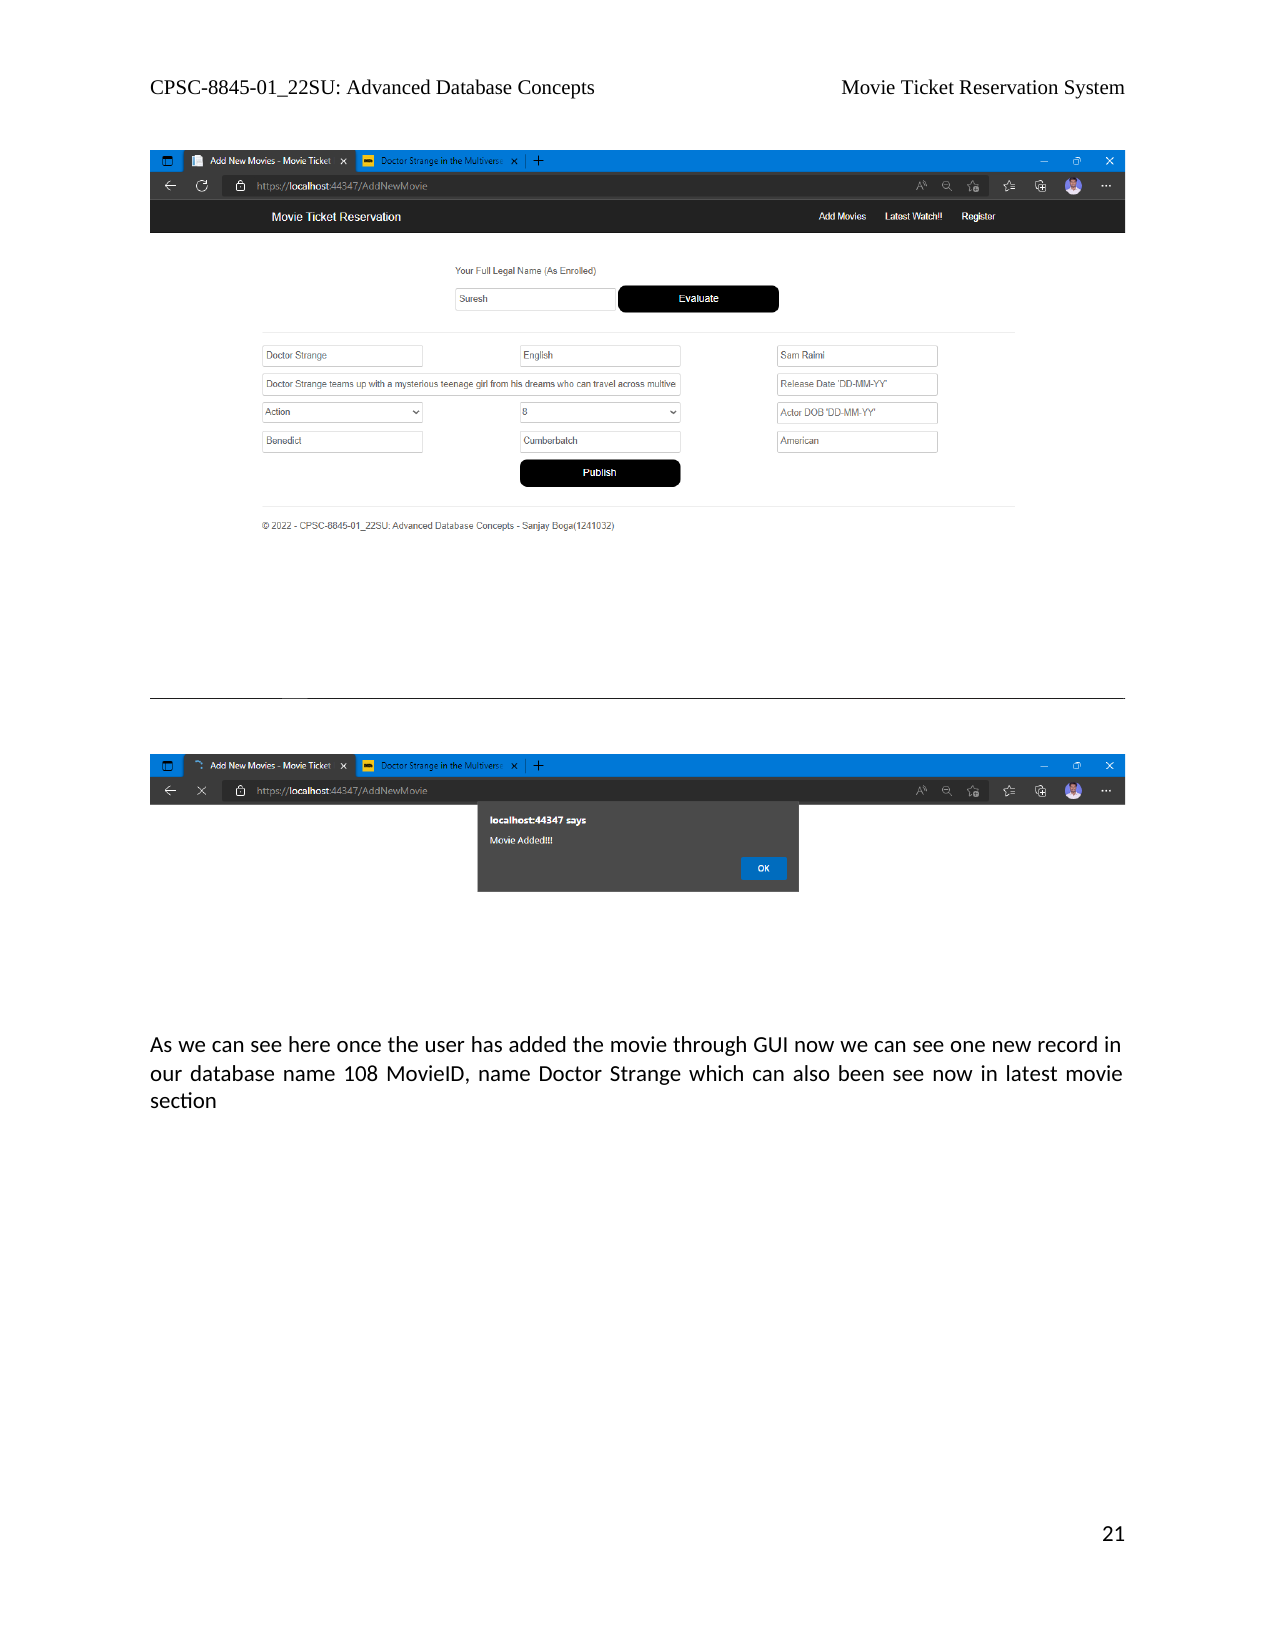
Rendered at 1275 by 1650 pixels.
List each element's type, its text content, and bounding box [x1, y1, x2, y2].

picture [150, 754, 1125, 1003]
picture [150, 150, 1125, 699]
text As we can see here once the user has added the movie through GUI now we can see one new record in our database name 108 MovieID, name Doctor Strange which can also been see now in latest movie section [150, 1031, 1125, 1115]
